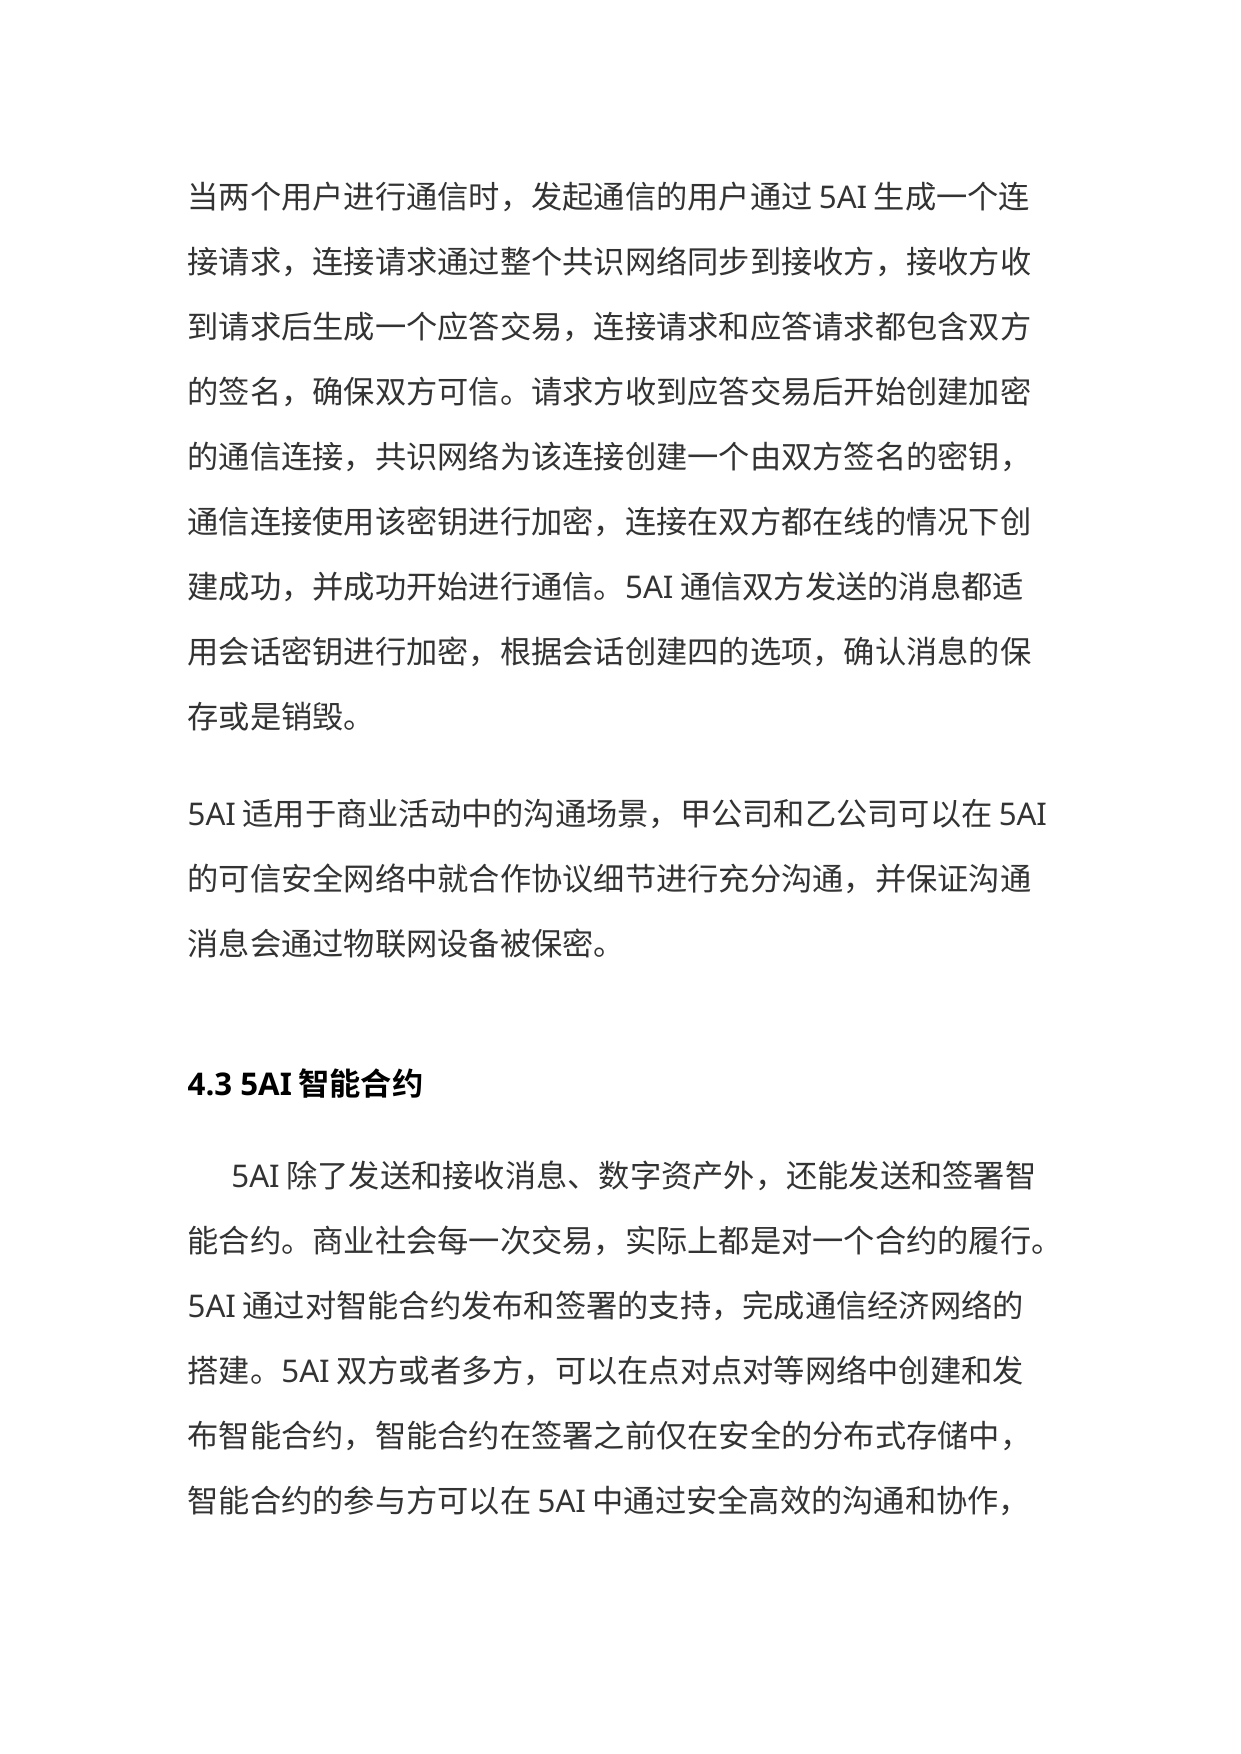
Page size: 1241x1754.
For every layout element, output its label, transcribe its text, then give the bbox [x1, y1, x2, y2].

text 当两个用户进行通信时，发起通信的用户通过5AI生成一个连接请求，连接请求通过整个共识网络同步到接收方，接收方收到请求后生成一个应答交易，连接请求和应答请求都包含双方的签名，确保双方可信。请求方收到应答交易后开始创建加密的通信连接，共识网络为该连接创建一个由双方签名的密钥，通信连接使用该密钥进行加密，连接在双方都在线的情况下创建成功，并成功开始进行通信。5AI通信双方发送的消息都适用会话密钥进行加密，根据会话创建四的选项，确认消息的保存或是销毁。 [187, 162, 1053, 747]
text 5AI适用于商业活动中的沟通场景，甲公司和乙公司可以在5AI的可信安全网络中就合作协议细节进行充分沟通，并保证沟通消息会通过物联网设备被保密。 [187, 779, 1053, 974]
text 4.3 5AI智能合约 [187, 1049, 1053, 1114]
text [187, 1142, 1053, 1532]
